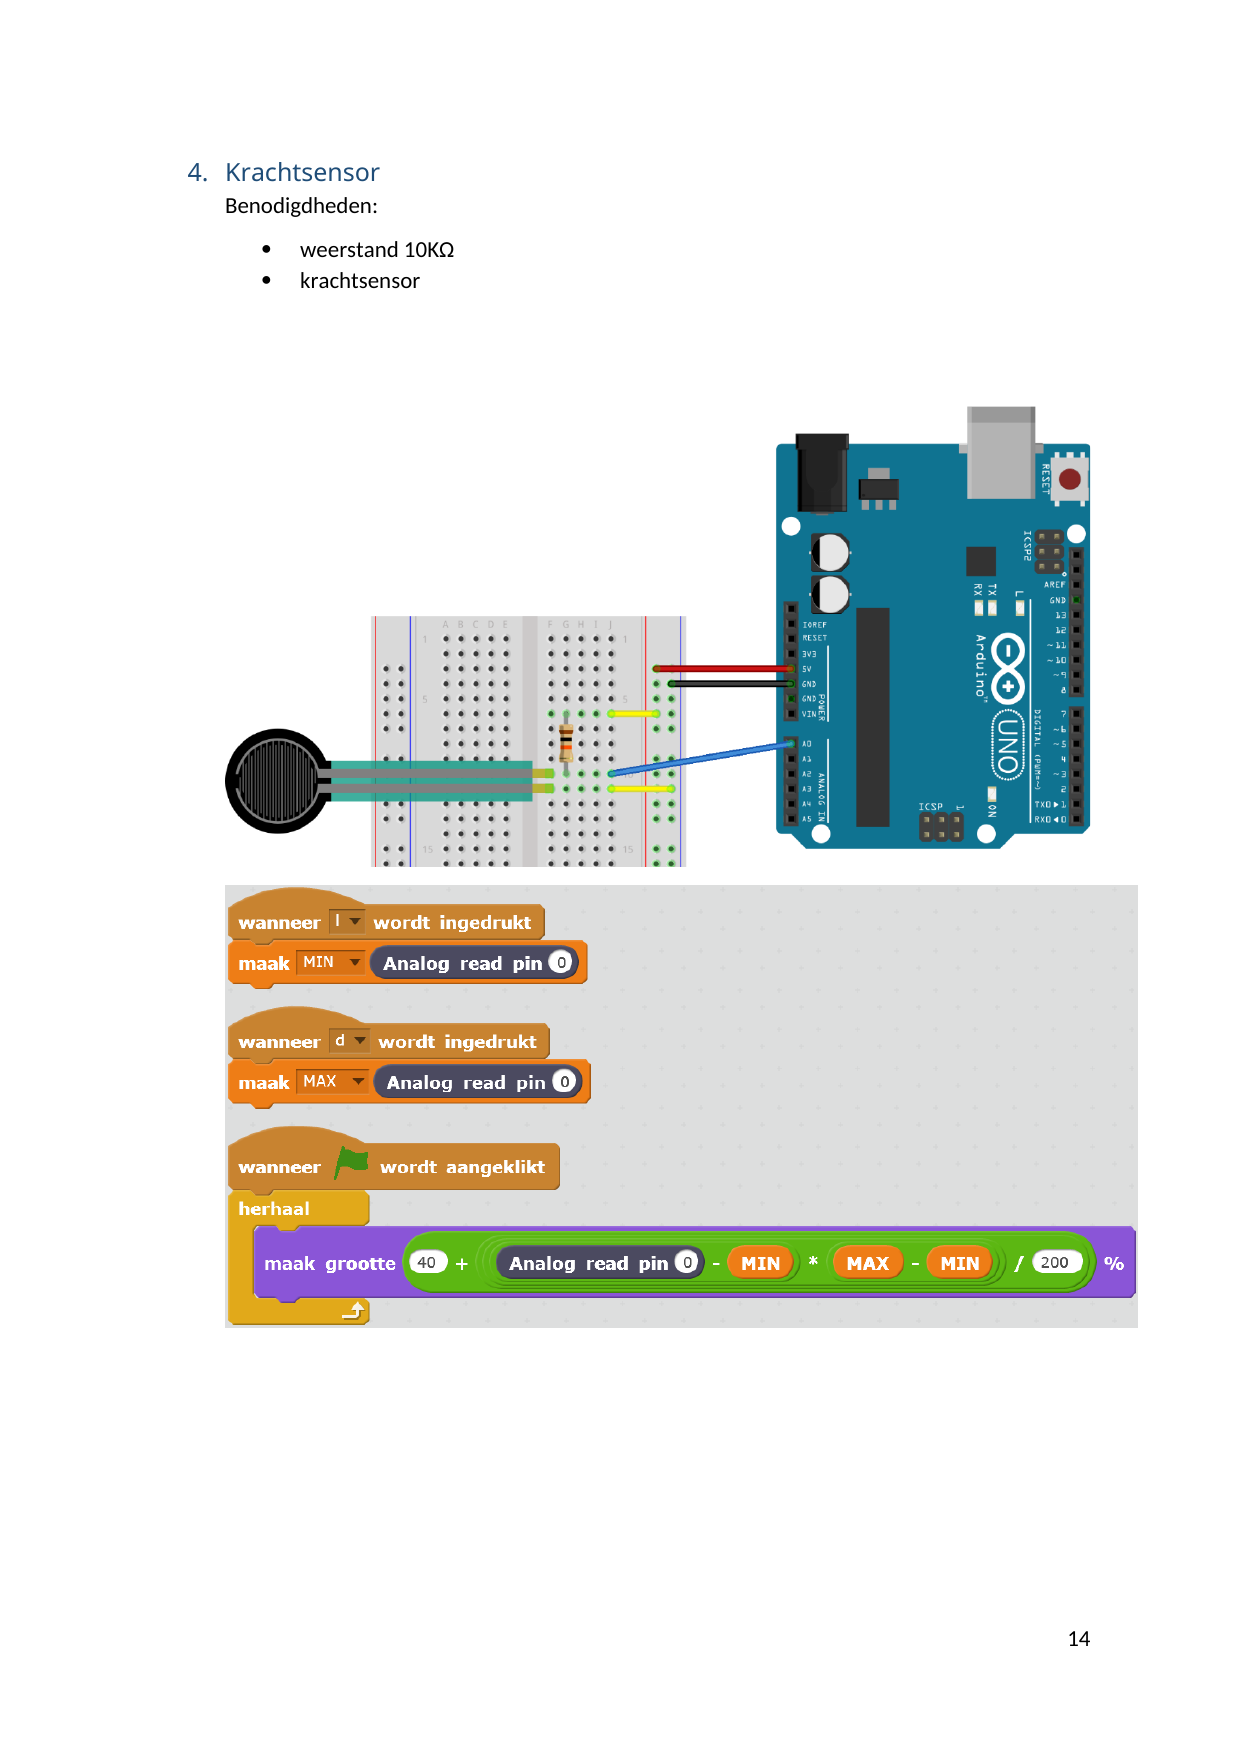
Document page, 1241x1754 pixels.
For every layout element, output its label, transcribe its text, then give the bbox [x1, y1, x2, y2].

picture [225, 885, 1138, 1328]
subtitle Krachtsensor [187, 154, 1090, 188]
picture [225, 406, 1091, 867]
text Benodigdheden: [225, 191, 1090, 219]
list weerstand 10KΩ [262, 236, 1090, 264]
list krachtsensor [262, 266, 1090, 294]
